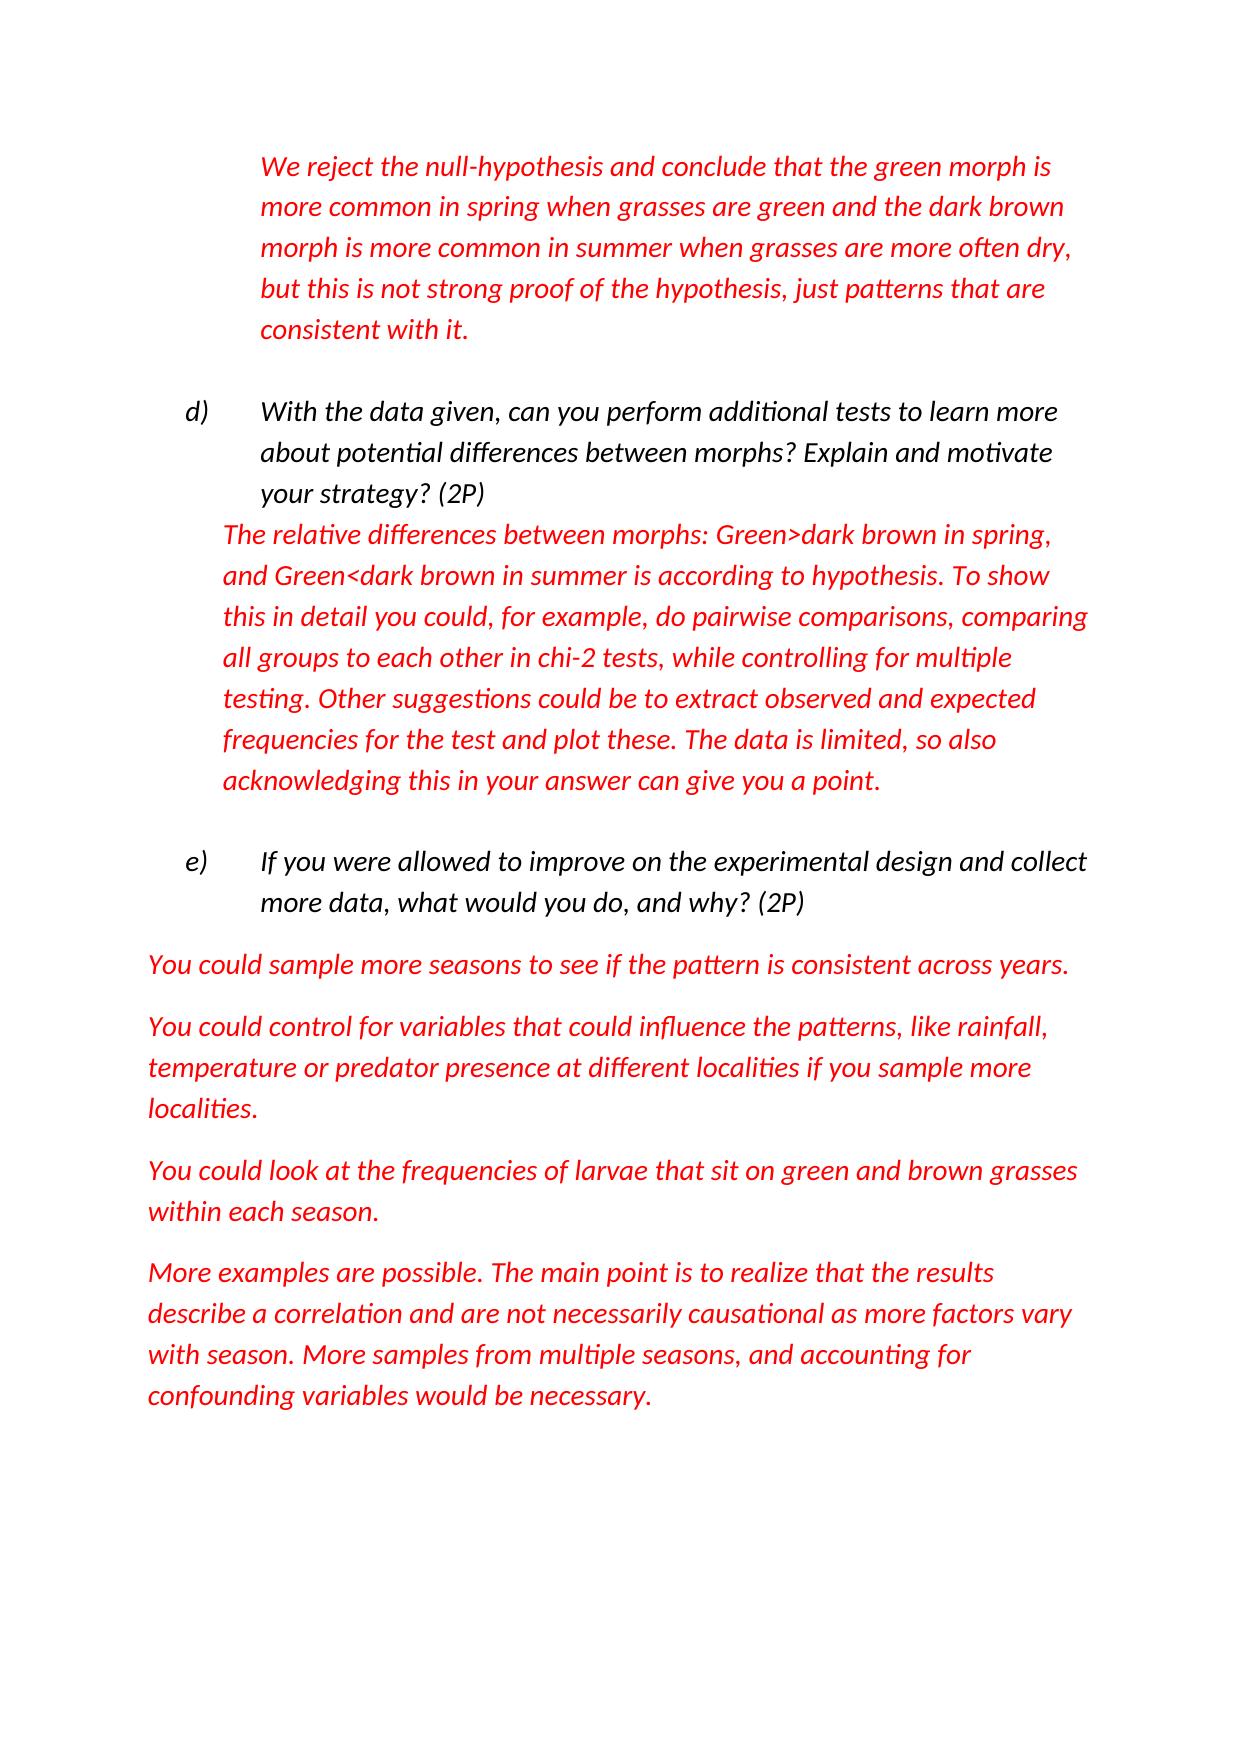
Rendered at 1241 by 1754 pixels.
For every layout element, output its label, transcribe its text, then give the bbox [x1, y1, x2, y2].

text You could look at the frequencies of larvae that sit on green and brown grasses within each season. [148, 1152, 1093, 1228]
text More examples are possible. The main point is to realize that the results describe a correlation and are not necessarily causational as more factors vary with season. More samples from multiple seasons, and accounting for confounding variables would be necessary. [148, 1254, 1093, 1413]
list With the data given, can you perform additional tests to learn more about potential differences between morphs? Explain and motivate your strategy? (2P) [185, 393, 1093, 511]
list If you were allowed to improve on the experimental design and collect more data, what would you do, and why? (2P) [185, 843, 1093, 920]
text You could sample more seasons to see if the pattern is consistent across years. [148, 946, 1093, 982]
text You could control for variables that could influence the patterns, like rainfall, temperature or predator presence at different localities if you sample more localities. [148, 1008, 1093, 1126]
list The relative differences between morphs: Green>dark brown in spring, and Green<dark brown in summer is according to hypothesis. To show this in detail you could, for example, do pairwise comparisons, comparing all groups to each other in chi-2 tests, while controlling for multiple testing. Other suggestions could be to extract observed and expected frequencies for the test and plot these. The data is limited, so also acknowledging this in your answer can give you a point. [223, 516, 1093, 797]
list We reject the null-hypothesis and conclude that the green morph is more common in spring when grasses are green and the dark brown morph is more common in summer when grasses are more often dry, but this is not strong proof of the hypothesis, just patterns that are consistent with it. [260, 148, 1093, 347]
